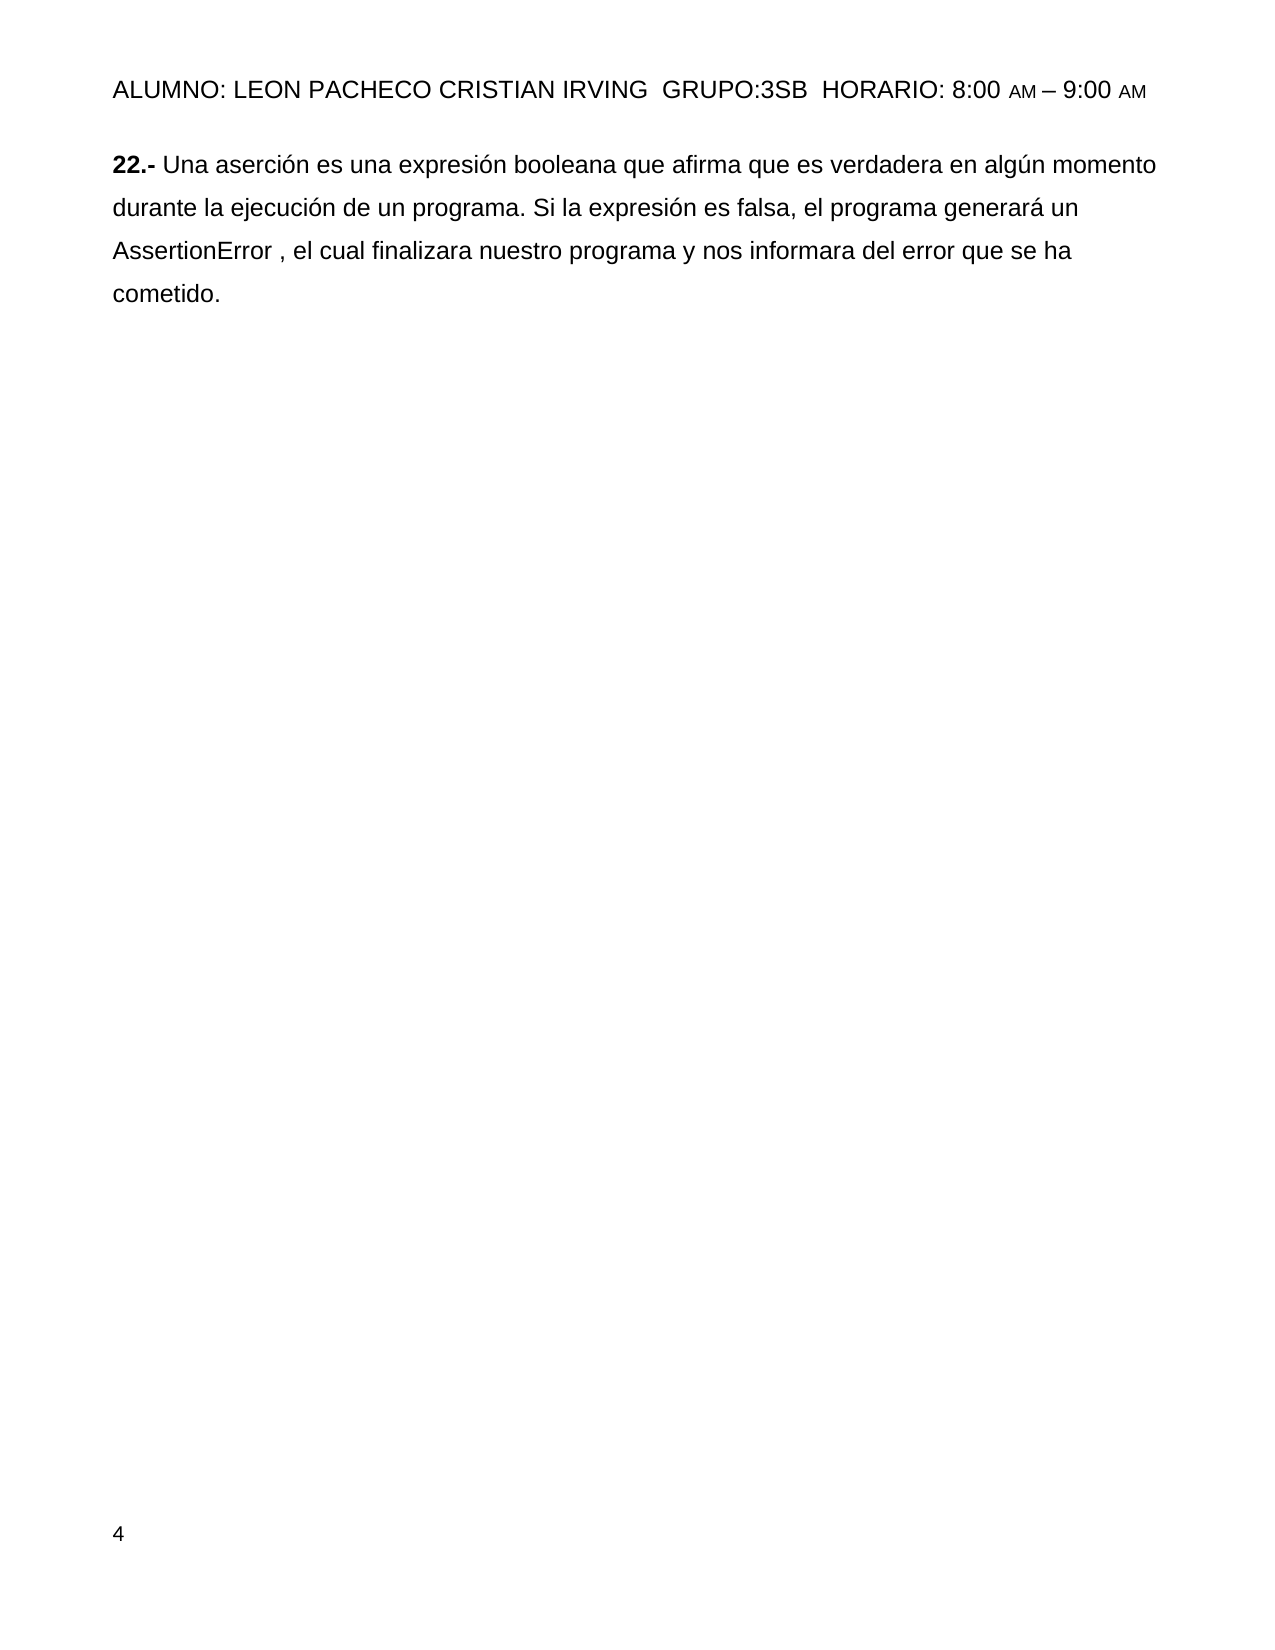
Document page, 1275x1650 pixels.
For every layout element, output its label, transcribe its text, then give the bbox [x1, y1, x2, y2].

text 22.- Una aserción es una expresión booleana que afirma que es verdadera en algún momento durante la ejecución de un programa. Si la expresión es falsa, el programa generará un AssertionError , el cual finalizara nuestro programa y nos informara del error que se ha cometido. [112, 150, 1161, 308]
